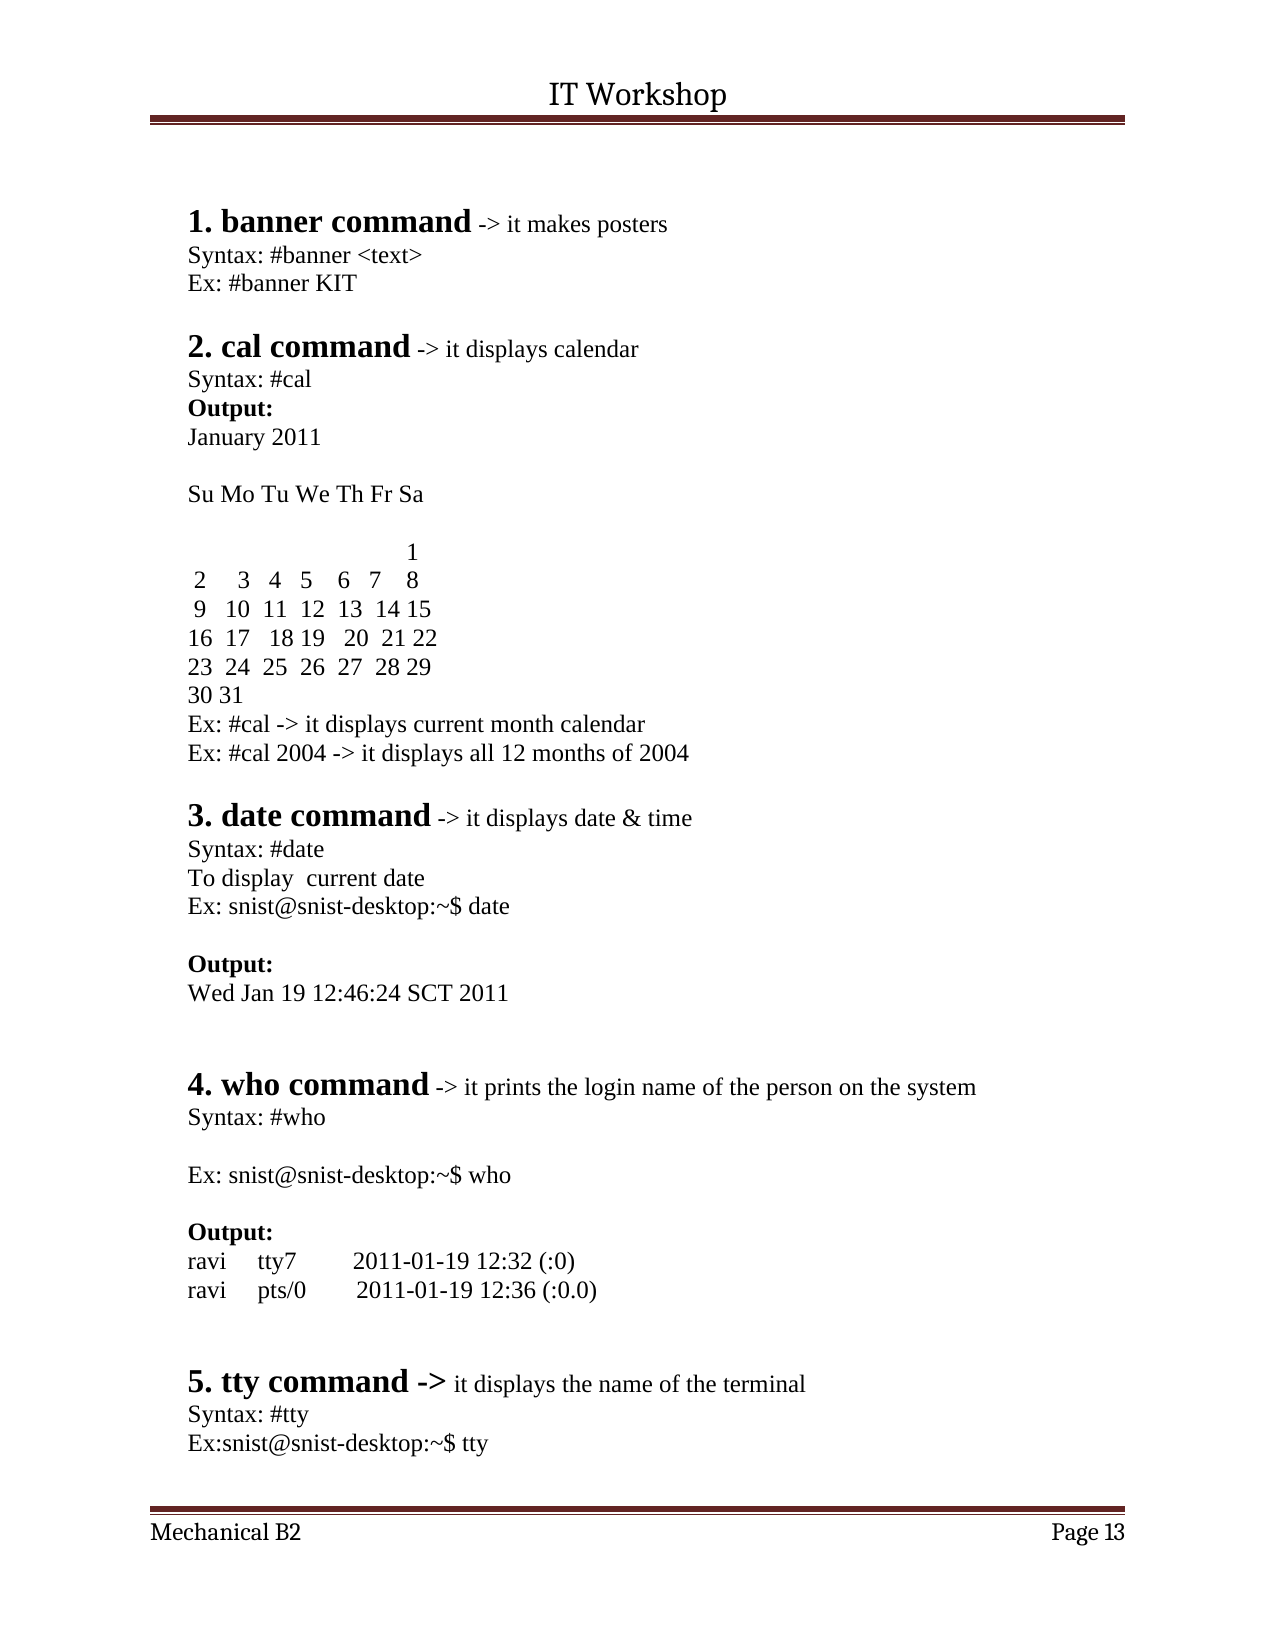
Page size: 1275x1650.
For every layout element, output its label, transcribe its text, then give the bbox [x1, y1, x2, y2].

text Syntax: #cal [187, 364, 1125, 393]
text Ex: #cal 2004 -> it displays all 12 months of 2004 [187, 738, 1125, 767]
text 23 24 25 26 27 28 29 [187, 652, 1125, 681]
text Ex: snist@snist-desktop:~$ who [187, 1160, 1125, 1217]
text Output: [187, 949, 1125, 978]
text 1. banner command -> it makes posters [187, 201, 1125, 240]
text 30 31 [187, 681, 1125, 709]
text Output: [187, 393, 1125, 422]
text Su Mo Tu We Th Fr Sa [187, 479, 1125, 508]
text Ex: #banner KIT [187, 268, 1125, 297]
text 2. cal command -> it displays calendar [187, 326, 1125, 364]
text 9 10 11 12 13 14 15 [187, 594, 1125, 623]
text January 2011 [187, 422, 1125, 451]
text 16 17 18 19 20 21 22 [187, 623, 1125, 652]
text Wed Jan 19 12:46:24 SCT 2011 [187, 978, 1125, 1035]
text 5. tty command -> it displays the name of the terminal [187, 1361, 1125, 1399]
text Ex:snist@snist-desktop:~$ tty [187, 1428, 1125, 1486]
text 3. date command -> it displays date & time [187, 796, 1125, 834]
text Syntax: #banner <text> [187, 240, 1125, 268]
text To display current date [187, 863, 1125, 891]
text Syntax: #date [187, 834, 1125, 863]
text 4. who command -> it prints the login name of the person on the system [187, 1064, 1125, 1102]
text Ex: snist@snist-desktop:~$ date [187, 891, 1125, 949]
text ravi tty7 2011-01-19 12:32 (:0) [187, 1246, 1125, 1275]
text ravi pts/0 2011-01-19 12:36 (:0.0) [187, 1275, 1125, 1332]
text Syntax: #who [187, 1102, 1125, 1131]
text 1 [187, 537, 1125, 566]
text 2 3 4 5 6 7 8 [187, 566, 1125, 594]
text Ex: #cal -> it displays current month calendar [187, 709, 1125, 738]
text Syntax: #tty [187, 1399, 1125, 1428]
text Output: [187, 1217, 1125, 1246]
